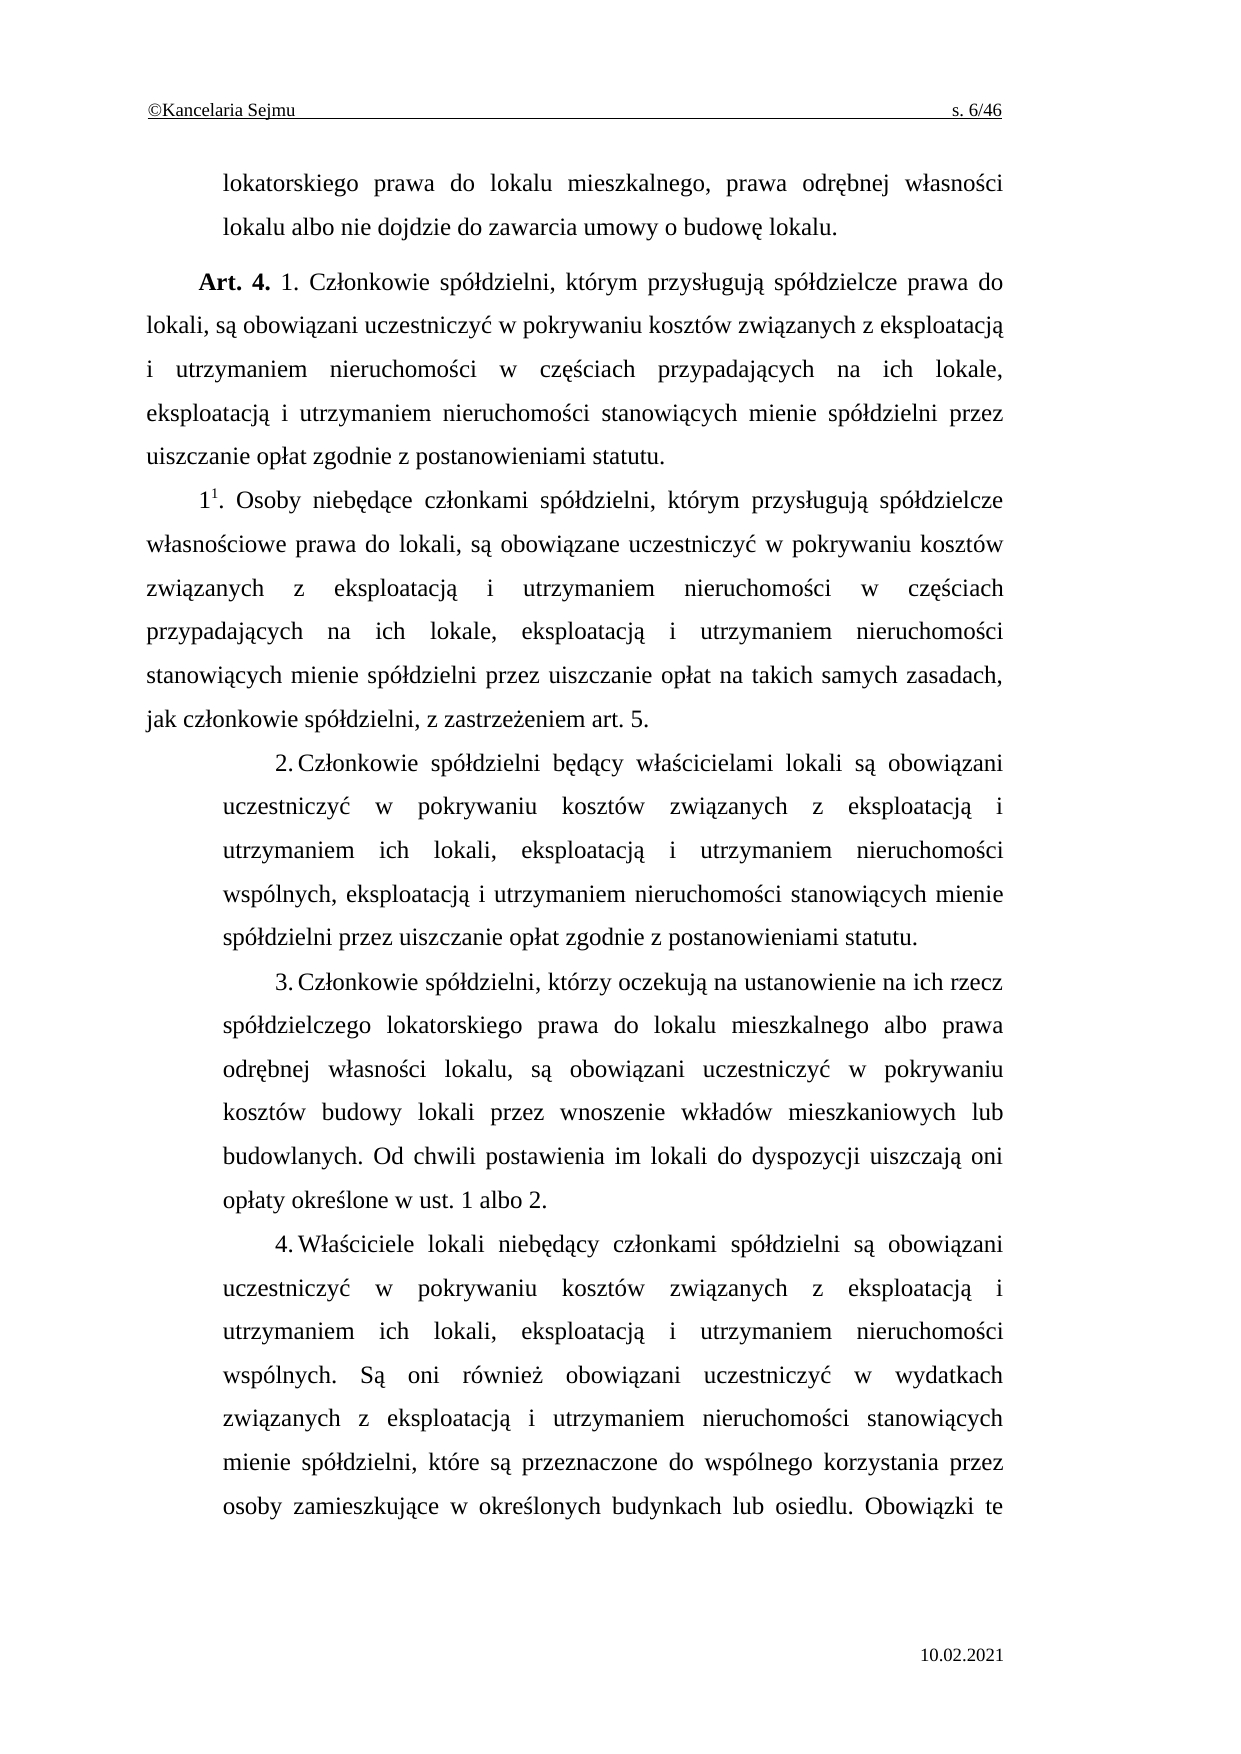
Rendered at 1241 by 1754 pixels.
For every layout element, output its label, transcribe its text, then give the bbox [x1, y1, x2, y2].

text Art. 4. 1. Członkowie spółdzielni, którym przysługują spółdzielcze prawa do lokali, są obowiązani uczestniczyć w pokrywaniu kosztów związanych z eksploatacją i utrzymaniem nieruchomości w częściach przypadających na ich lokale, eksploatacją i utrzymaniem nieruchomości stanowiących mienie spółdzielni przez uiszczanie opłat zgodnie z postanowieniami statutu. [146, 267, 1004, 470]
text 11. Osoby niebędące członkami spółdzielni, którym przysługują spółdzielcze własnościowe prawa do lokali, są obowiązane uczestniczyć w pokrywaniu kosztów związanych z eksploatacją i utrzymaniem nieruchomości w częściach przypadających na ich lokale, eksploatacją i utrzymaniem nieruchomości stanowiących mienie spółdzielni przez uiszczanie opłat na takich samych zasadach, jak członkowie spółdzielni, z zastrzeżeniem art. 5. [146, 485, 1004, 732]
list Członkowie spółdzielni będący właścicielami lokali są obowiązani uczestniczyć w pokrywaniu kosztów związanych z eksploatacją i utrzymaniem ich lokali, eksploatacją i utrzymaniem nieruchomości wspólnych, eksploatacją i utrzymaniem nieruchomości stanowiących mienie spółdzielni przez uiszczanie opłat zgodnie z postanowieniami statutu. [223, 748, 1004, 951]
list Członkowie spółdzielni, którzy oczekują na ustanowienie na ich rzecz spółdzielczego lokatorskiego prawa do lokalu mieszkalnego albo prawa odrębnej własności lokalu, są obowiązani uczestniczyć w pokrywaniu kosztów budowy lokali przez wnoszenie wkładów mieszkaniowych lub budowlanych. Od chwili postawienia im lokali do dyspozycji uiszczają oni opłaty określone w ust. 1 albo 2. [223, 967, 1004, 1213]
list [223, 168, 1004, 240]
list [223, 1229, 1004, 1519]
